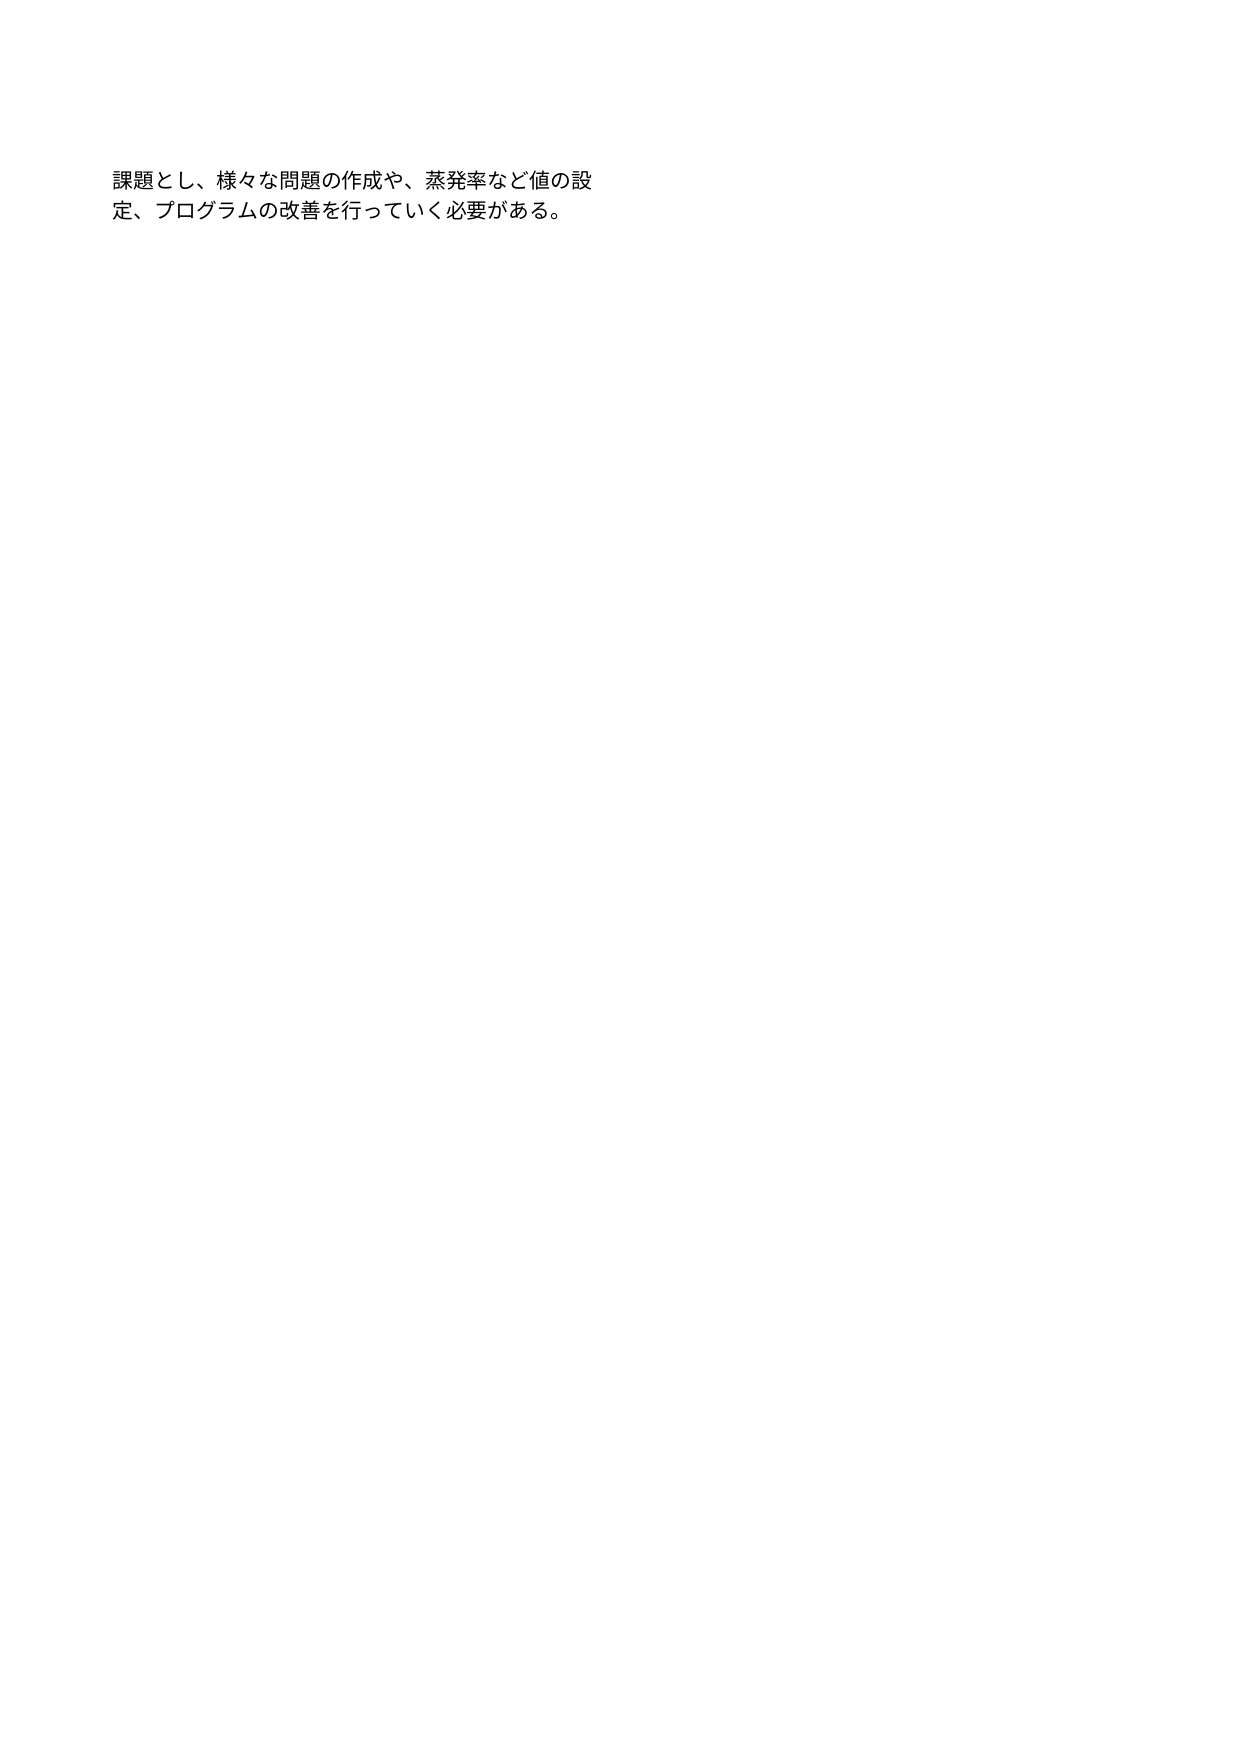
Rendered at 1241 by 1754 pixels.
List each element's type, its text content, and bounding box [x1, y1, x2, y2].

text 蒸発率の適用箇所の変更により、結果にどのような法則性の差があるのか、またその解決策を今後の課題とし、様々な問題の作成や、蒸発率など値の設定、プログラムの改善を行っていく必要がある。 [112, 164, 598, 225]
